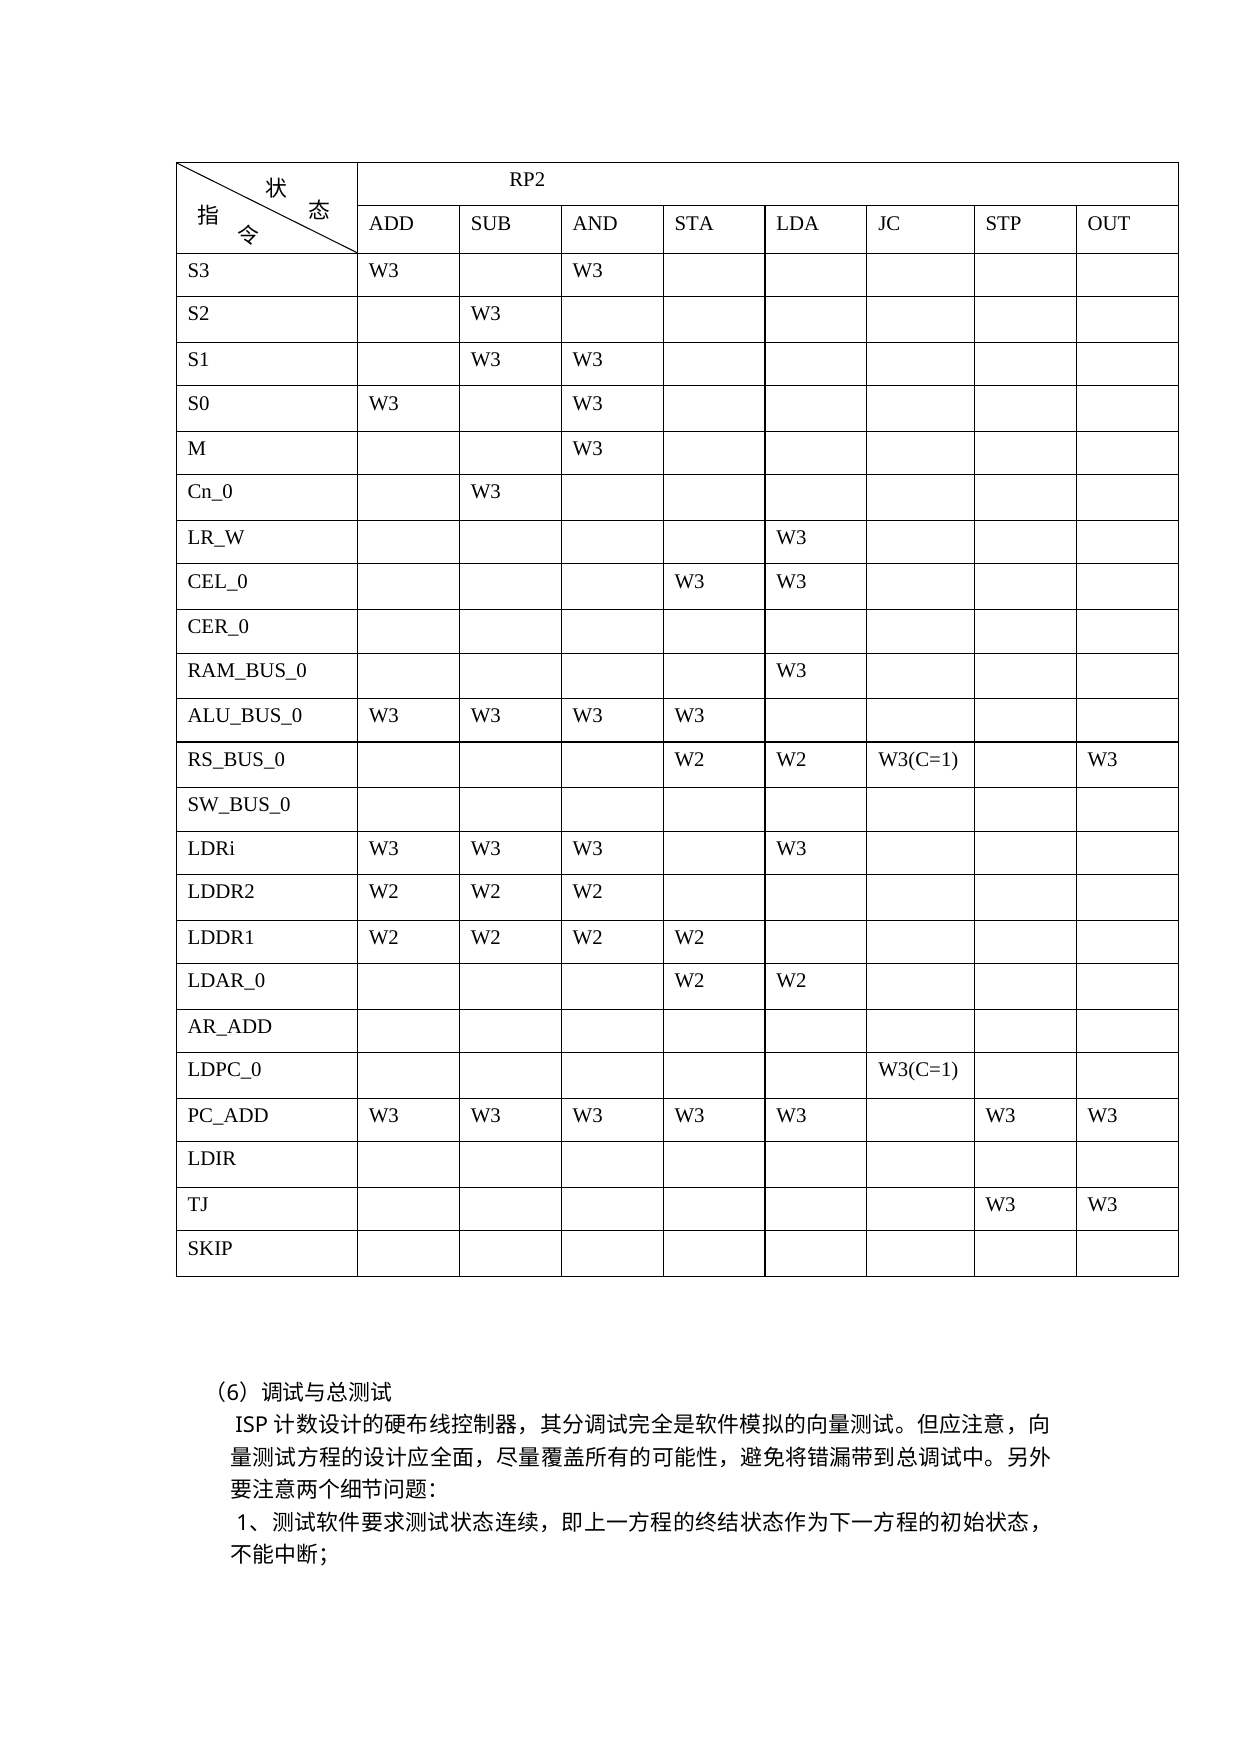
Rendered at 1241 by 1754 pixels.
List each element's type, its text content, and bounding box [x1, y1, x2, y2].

table_cell [867, 610, 974, 652]
table_cell [766, 1231, 866, 1276]
table_cell [766, 699, 866, 741]
table_cell [460, 610, 561, 652]
table_cell [358, 432, 459, 474]
table_cell ALU_BUS_0 [177, 699, 357, 741]
table_cell [766, 1053, 866, 1098]
table_cell [867, 1231, 974, 1276]
table_cell [867, 386, 974, 431]
table_cell W3 [460, 297, 561, 342]
table_cell [664, 432, 764, 474]
table_header [177, 163, 357, 253]
text ISP计数设计的硬布线控制器，其分调试完全是软件模拟的向量测试。但应注意，向量测试方程的设计应全面，尽量覆盖所有的可能性，避免将错漏带到总调试中。另外要注意两个细节问题： [187, 1407, 1053, 1504]
table_cell [358, 1231, 459, 1276]
table_cell [766, 254, 866, 296]
table_cell W3 [766, 832, 866, 874]
table_cell [358, 1010, 459, 1052]
table_cell W3 [358, 254, 459, 296]
table_cell W3 [562, 432, 663, 474]
table_cell [358, 297, 459, 342]
table_cell [975, 475, 1076, 520]
table_cell [1077, 964, 1178, 1009]
table_cell [1077, 875, 1178, 919]
table_cell [664, 788, 764, 831]
table_cell [664, 254, 764, 296]
table_cell W3 [460, 475, 561, 520]
table_cell SUB [460, 206, 561, 253]
table_cell [1077, 788, 1178, 831]
table_cell STP [975, 206, 1076, 253]
table_cell LDA [766, 206, 866, 253]
table_cell [766, 297, 866, 342]
table_cell [1077, 1142, 1178, 1187]
table_cell W3 [460, 343, 561, 385]
table_cell [975, 521, 1076, 563]
table_cell OUT [1077, 206, 1178, 253]
table_cell W3 [975, 1188, 1076, 1230]
table_cell [460, 521, 561, 563]
table_cell W3 [562, 832, 663, 874]
table_cell W3 [766, 1099, 866, 1141]
table_cell [460, 654, 561, 698]
table_cell CER_0 [177, 610, 357, 652]
table_cell [1077, 297, 1178, 342]
table_cell [867, 343, 974, 385]
table_cell M [177, 432, 357, 474]
table_cell [460, 1231, 561, 1276]
table_cell [562, 1010, 663, 1052]
table_cell W2 [358, 875, 459, 919]
table_cell W2 [664, 921, 764, 963]
table_cell [664, 1231, 764, 1276]
table_cell [867, 1010, 974, 1052]
table_cell LDRi [177, 832, 357, 874]
table_cell [867, 921, 974, 963]
table_cell [766, 386, 866, 431]
table_cell [358, 343, 459, 385]
table_cell W3 [766, 564, 866, 609]
table_cell [358, 564, 459, 609]
table_cell W3 [562, 254, 663, 296]
table_header RP2 [358, 163, 1178, 205]
table_cell [358, 1142, 459, 1187]
table_cell [766, 1010, 866, 1052]
table_cell [460, 564, 561, 609]
table_cell [975, 875, 1076, 919]
table_cell [562, 788, 663, 831]
table_cell [562, 610, 663, 652]
table_cell [975, 1053, 1076, 1098]
table_cell W2 [664, 743, 764, 787]
table_cell [867, 1188, 974, 1230]
table_cell CEL_0 [177, 564, 357, 609]
table_cell W2 [766, 743, 866, 787]
table_cell [358, 521, 459, 563]
table_cell S1 [177, 343, 357, 385]
table_cell [867, 564, 974, 609]
table_cell W3 [358, 832, 459, 874]
table_cell W2 [358, 921, 459, 963]
table_cell [975, 1231, 1076, 1276]
table_cell TJ [177, 1188, 357, 1230]
table_cell [766, 1188, 866, 1230]
table_cell [358, 654, 459, 698]
table_cell [664, 1010, 764, 1052]
table_cell W2 [562, 875, 663, 919]
table_cell Cn_0 [177, 475, 357, 520]
table_cell [867, 964, 974, 1009]
table_cell [562, 964, 663, 1009]
table_cell [1077, 921, 1178, 963]
table_cell [975, 610, 1076, 652]
table_cell [975, 921, 1076, 963]
table_cell W3 [1077, 1099, 1178, 1141]
table_cell [975, 1010, 1076, 1052]
table_cell W2 [460, 921, 561, 963]
table_cell [358, 610, 459, 652]
table_cell [1077, 1053, 1178, 1098]
table_cell [1077, 475, 1178, 520]
table_cell W3 [358, 386, 459, 431]
table_cell [358, 743, 459, 787]
table_cell [460, 1053, 561, 1098]
table_cell [460, 788, 561, 831]
table_cell [975, 432, 1076, 474]
table_cell LR_W [177, 521, 357, 563]
table_cell [460, 254, 561, 296]
table_cell [766, 875, 866, 919]
table_cell [1077, 832, 1178, 874]
table_cell [664, 654, 764, 698]
table_cell [460, 386, 561, 431]
table_cell [766, 921, 866, 963]
table_cell [358, 788, 459, 831]
table_cell [664, 1188, 764, 1230]
table_cell [975, 832, 1076, 874]
table_cell W3 [358, 1099, 459, 1141]
table_cell [664, 475, 764, 520]
table_cell [975, 343, 1076, 385]
table_cell W3(C=1) [867, 1053, 974, 1098]
table_cell [1077, 1231, 1178, 1276]
table_cell ADD [358, 206, 459, 253]
table_cell W3 [766, 654, 866, 698]
table_cell [975, 1142, 1076, 1187]
text 1、测试软件要求测试状态连续，即上一方程的终结状态作为下一方程的初始状态，不能中断； [187, 1504, 1053, 1569]
table_cell [358, 964, 459, 1009]
table_cell W3 [664, 1099, 764, 1141]
table_cell W3 [664, 564, 764, 609]
table_cell [460, 432, 561, 474]
table_cell [460, 743, 561, 787]
table_cell [975, 743, 1076, 787]
table_cell W3 [460, 832, 561, 874]
table_cell LDIR [177, 1142, 357, 1187]
table_cell W3 [1077, 743, 1178, 787]
table_cell [867, 475, 974, 520]
table_cell [664, 875, 764, 919]
table_cell JC [867, 206, 974, 253]
text （6）调试与总测试 [187, 1374, 1053, 1407]
table_cell [460, 964, 561, 1009]
table_cell PC_ADD [177, 1099, 357, 1141]
table_cell LDPC_0 [177, 1053, 357, 1098]
table_cell [460, 1142, 561, 1187]
table_cell [562, 1142, 663, 1187]
table_cell W3 [358, 699, 459, 741]
table_cell [358, 475, 459, 520]
table_cell W2 [460, 875, 561, 919]
table_cell SKIP [177, 1231, 357, 1276]
table_cell [460, 1188, 561, 1230]
table_cell [975, 699, 1076, 741]
table_cell [975, 654, 1076, 698]
table_cell [867, 1142, 974, 1187]
table_cell [975, 964, 1076, 1009]
table_cell [1077, 564, 1178, 609]
table_cell [1077, 521, 1178, 563]
table_cell [1077, 654, 1178, 698]
table_cell [867, 432, 974, 474]
table_cell W3 [562, 1099, 663, 1141]
table_cell [867, 254, 974, 296]
table_cell [562, 1188, 663, 1230]
table_cell W3 [460, 1099, 561, 1141]
table_cell [562, 564, 663, 609]
table_cell [867, 1099, 974, 1141]
table_cell [460, 1010, 561, 1052]
table_cell [867, 875, 974, 919]
table_cell [867, 297, 974, 342]
table_cell [975, 254, 1076, 296]
table_cell W2 [664, 964, 764, 1009]
table_cell [664, 343, 764, 385]
table_cell [358, 1053, 459, 1098]
table_cell [766, 1142, 866, 1187]
table_cell W3 [562, 386, 663, 431]
table_cell [975, 788, 1076, 831]
table_cell [1077, 699, 1178, 741]
table_cell [1077, 343, 1178, 385]
table_cell [562, 743, 663, 787]
table_cell W3(C=1) [867, 743, 974, 787]
table_cell [1077, 254, 1178, 296]
table_cell [664, 1053, 764, 1098]
table_cell [664, 521, 764, 563]
table_cell [664, 832, 764, 874]
table_cell [562, 1231, 663, 1276]
table_cell W3 [562, 343, 663, 385]
table_cell S2 [177, 297, 357, 342]
table_cell W3 [562, 699, 663, 741]
table_cell [1077, 386, 1178, 431]
table_cell [562, 1053, 663, 1098]
table_cell W3 [975, 1099, 1076, 1141]
table_cell [766, 610, 866, 652]
table_cell [1077, 432, 1178, 474]
table_cell [867, 699, 974, 741]
table_cell [766, 343, 866, 385]
table_cell [766, 788, 866, 831]
table_cell [664, 610, 764, 652]
table_cell W3 [664, 699, 764, 741]
table_cell [975, 564, 1076, 609]
table_cell RAM_BUS_0 [177, 654, 357, 698]
table_cell [562, 654, 663, 698]
table_cell [867, 654, 974, 698]
table_cell W2 [766, 964, 866, 1009]
table_cell [562, 475, 663, 520]
table_cell [766, 432, 866, 474]
table_cell [562, 297, 663, 342]
table_cell LDAR_0 [177, 964, 357, 1009]
table_cell [867, 521, 974, 563]
table_cell AND [562, 206, 663, 253]
table_cell STA [664, 206, 764, 253]
table_cell [766, 475, 866, 520]
table_cell SW_BUS_0 [177, 788, 357, 831]
table_cell [975, 386, 1076, 431]
table_cell RS_BUS_0 [177, 743, 357, 787]
table_cell [975, 297, 1076, 342]
table_cell [1077, 610, 1178, 652]
table_cell S0 [177, 386, 357, 431]
table_cell [664, 297, 764, 342]
table_cell [867, 832, 974, 874]
table_cell W2 [562, 921, 663, 963]
table_cell W3 [460, 699, 561, 741]
table_cell [1077, 1010, 1178, 1052]
table_cell S3 [177, 254, 357, 296]
table_cell AR_ADD [177, 1010, 357, 1052]
table_cell W3 [766, 521, 866, 563]
table_cell W3 [1077, 1188, 1178, 1230]
table_cell [664, 1142, 764, 1187]
table_cell [358, 1188, 459, 1230]
table_cell [562, 521, 663, 563]
table_cell [867, 788, 974, 831]
table_cell LDDR2 [177, 875, 357, 919]
table_cell [664, 386, 764, 431]
table_cell LDDR1 [177, 921, 357, 963]
